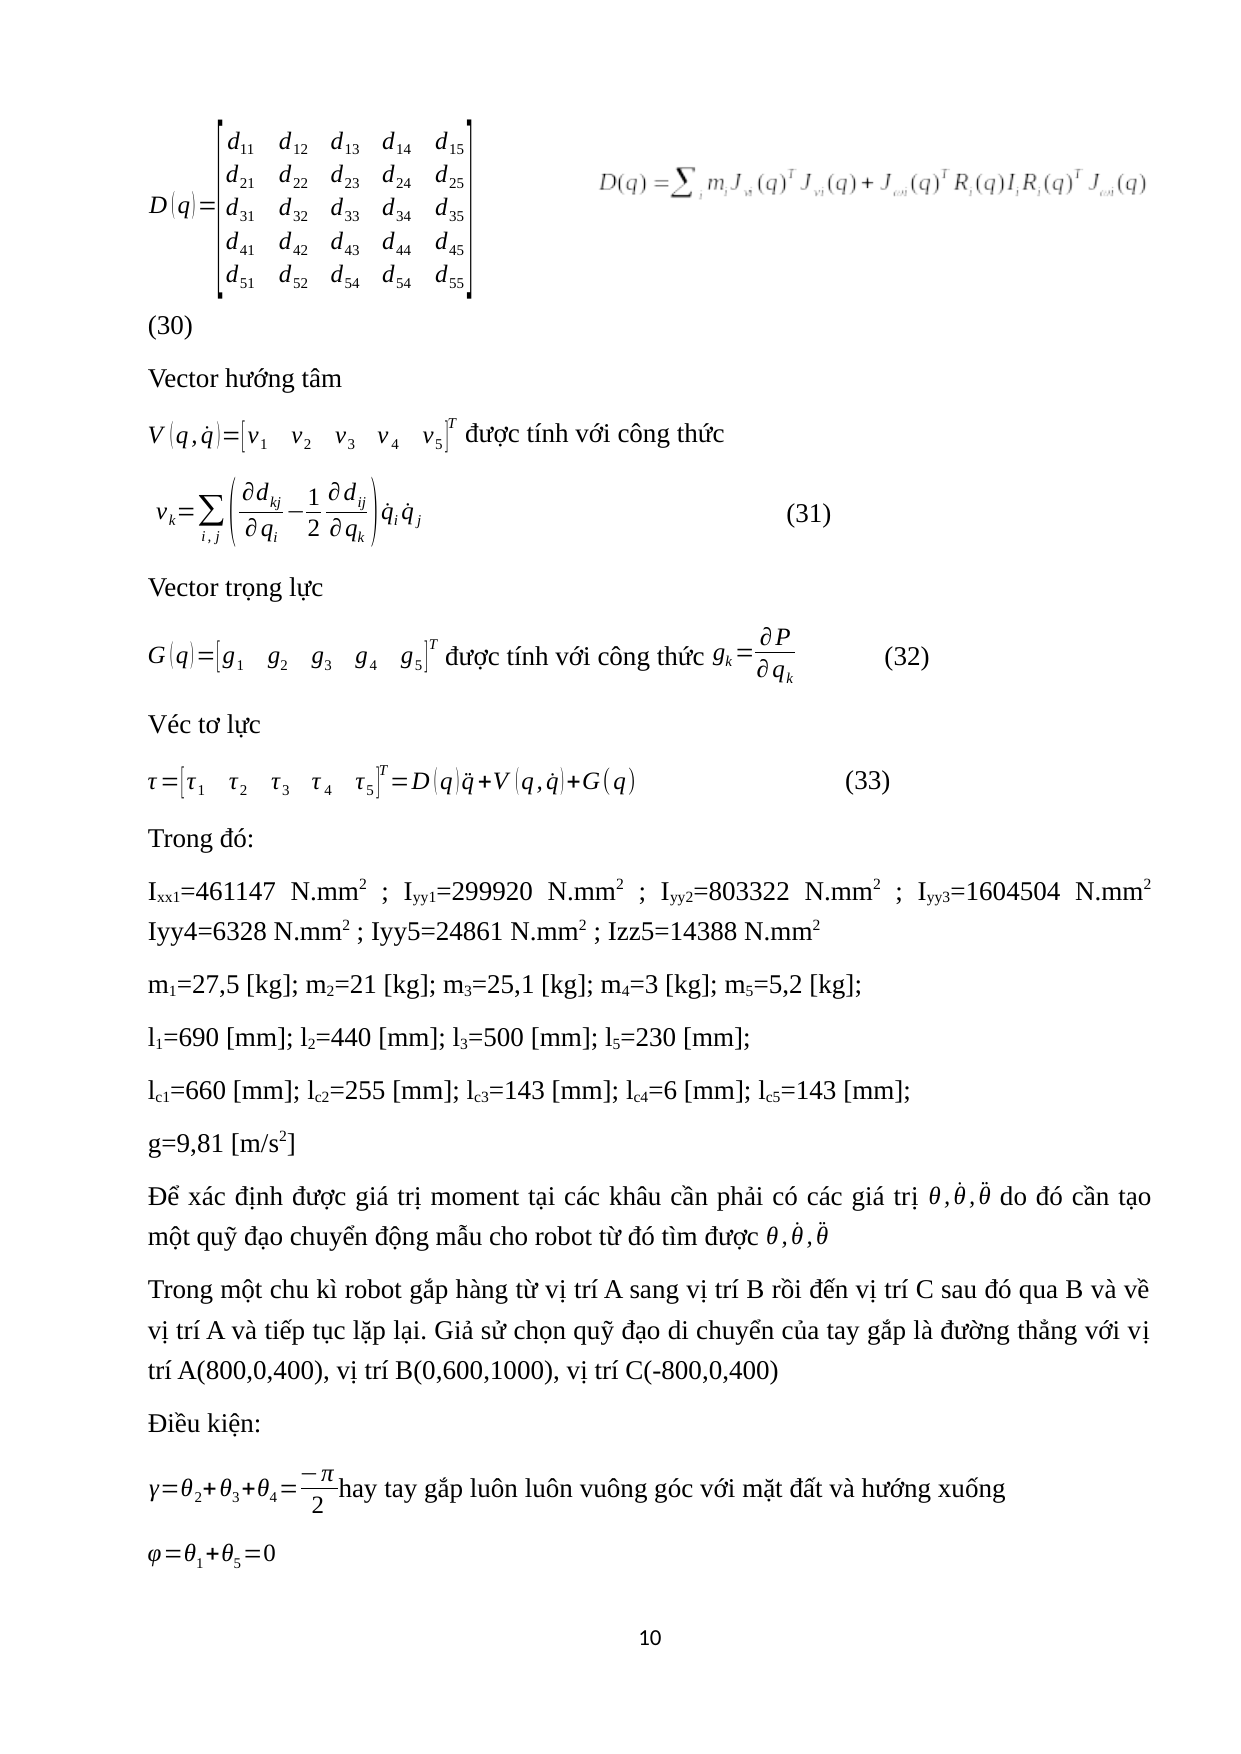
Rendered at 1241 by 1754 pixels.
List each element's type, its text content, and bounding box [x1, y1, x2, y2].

text được tính với công thức (32) [148, 624, 1152, 687]
text l1=690 [mm]; l2=440 [mm]; l3=500 [mm]; l5=230 [mm]; [148, 1021, 1152, 1052]
text Trong một chu kì robot gắp hàng từ vị trí A sang vị trí B rồi đến vị trí C sau đó qua B và về vị trí A và tiếp tục lặp lại. Giả sử chọn quỹ đạo di chuyển của tay gắp là đường thẳng với vị trí A(800,0,400), vị trí B(0,600,1000), vị trí C(-800,0,400) [148, 1273, 1152, 1385]
text hay tay gắp luôn luôn vuông góc với mặt đất và hướng xuống [148, 1460, 1152, 1519]
text Trong đó: [148, 822, 1152, 853]
text Ixx1=461147 N.mm2 ; Iyy1=299920 N.mm2 ; Iyy2=803322 N.mm2 ; Iyy3=1604504 N.mm2 Iyy4=6328 N.mm2 ; Iyy5=24861 N.mm2 ; Izz5=14388 N.mm2 [148, 875, 1152, 947]
text Vector trọng lực [148, 571, 1152, 602]
text m1=27,5 [kg]; m2=21 [kg]; m3=25,1 [kg]; m4=3 [kg]; m5=5,2 [kg]; [148, 968, 1152, 999]
text Véc tơ lực [148, 708, 1152, 739]
text g=9,81 [m/s2] [148, 1127, 1152, 1158]
text Vector hướng tâm [148, 362, 1152, 393]
text Điều kiện: [148, 1407, 1152, 1438]
text được tính với công thức [148, 415, 1152, 454]
text (31) [148, 476, 1152, 549]
text Để xác định được giá trị moment tại các khâu cần phải có các giá trị do đó cần tạo một quỹ đạo chuyển động mẫu cho robot từ đó tìm được [148, 1180, 1152, 1252]
text lc1=660 [mm]; lc2=255 [mm]; lc3=143 [mm]; lc4=6 [mm]; lc5=143 [mm]; [148, 1074, 1152, 1105]
text (30) [148, 118, 1152, 340]
text (33) [148, 761, 1152, 800]
